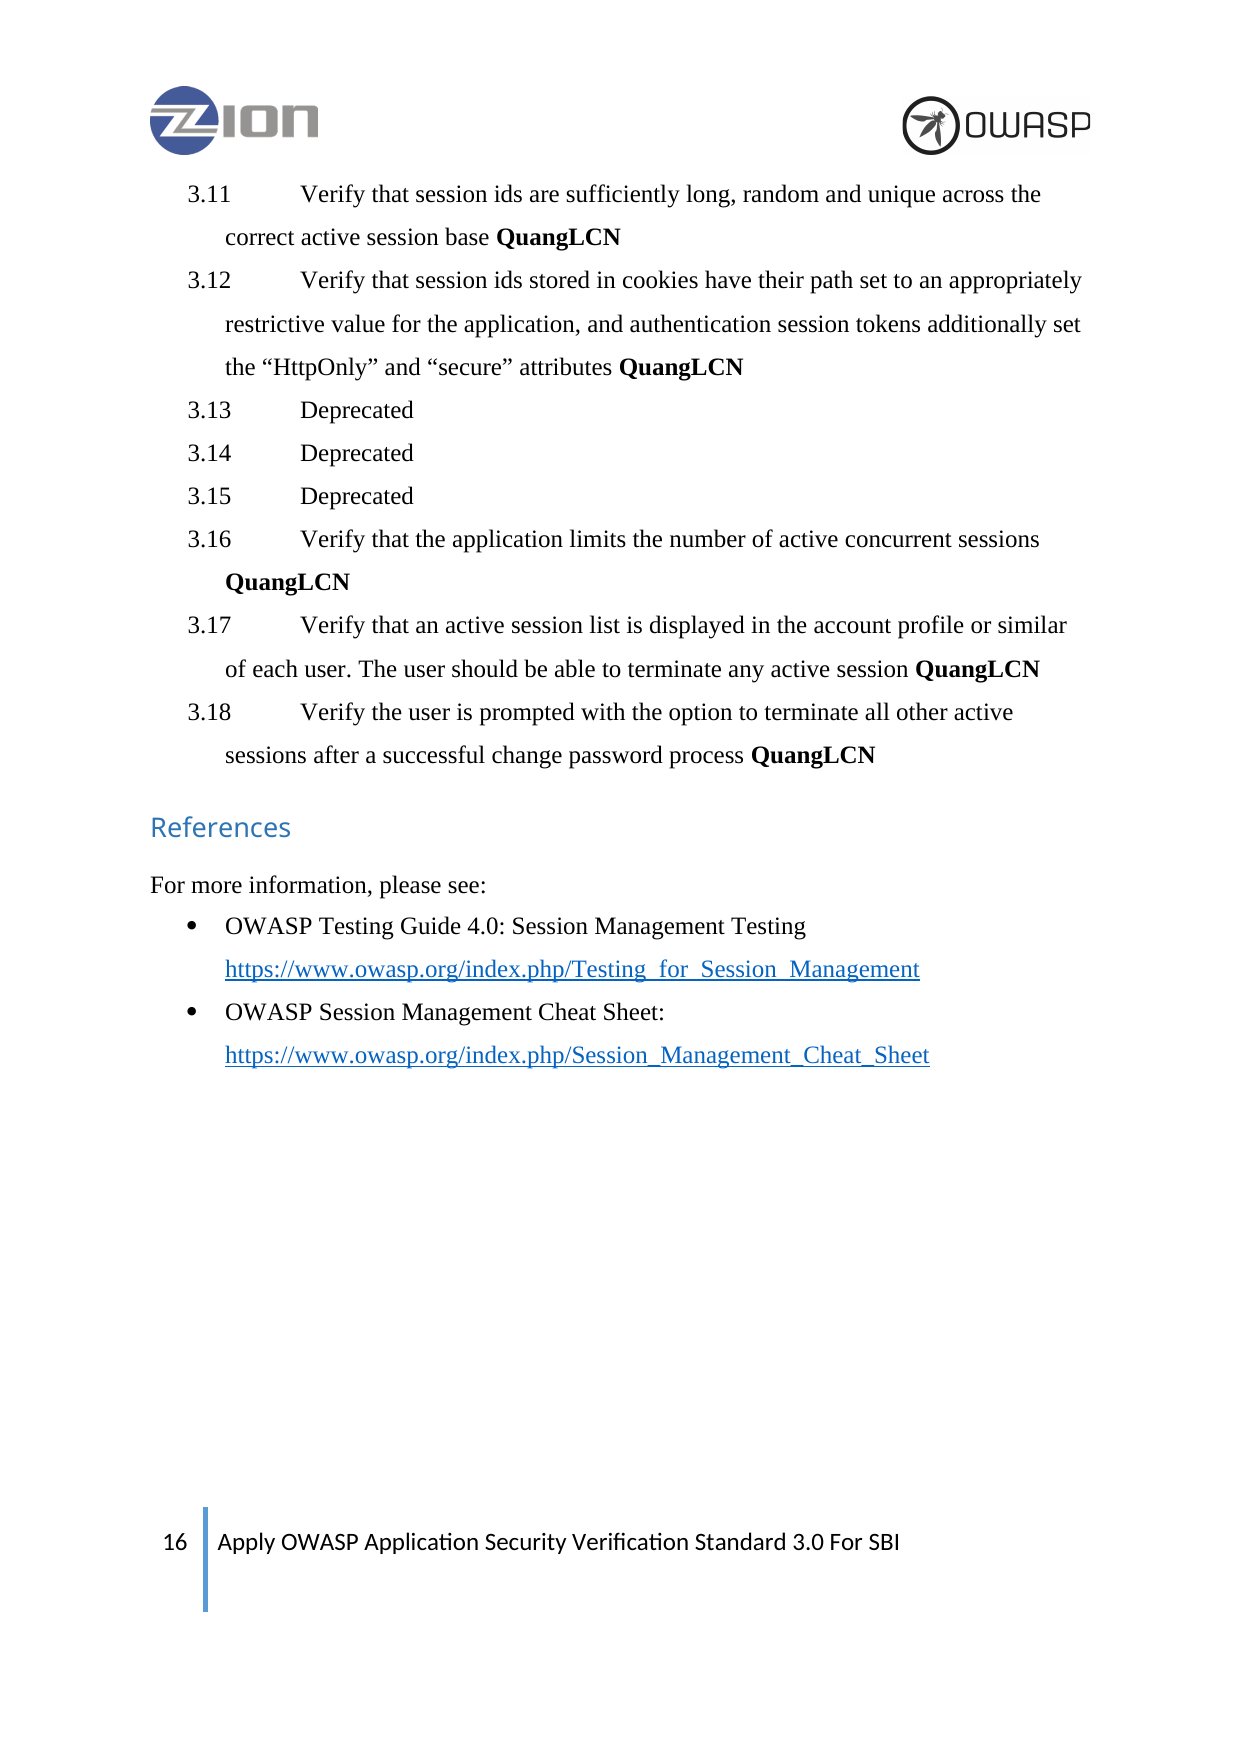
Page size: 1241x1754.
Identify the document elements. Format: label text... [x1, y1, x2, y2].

list Verify that session ids are sufficiently long, random and unique across the correct active session base QuangLCN [187, 179, 1090, 251]
list Verify that the application limits the number of active concurrent sessions QuangLCN [187, 524, 1090, 596]
picture [902, 96, 1091, 155]
list Verify the user is prompted with the option to terminate all other active sessions after a successful change password process QuangLCN [187, 697, 1090, 769]
list Verify that an active session list is displayed in the account profile or similar of each user. The user should be able to terminate any active session QuangLCN [187, 611, 1090, 682]
list Deprecated [187, 438, 1090, 467]
list Verify that session ids stored in cookies have their path set to an appropriately restrictive value for the application, and authentication session tokens additionally set the “HttpOnly” and “secure” attributes QuangLCN [187, 266, 1090, 381]
text For more information, please see: [150, 870, 1090, 899]
picture [150, 86, 318, 155]
list OWASP Session Management Cheat Sheet: https://www.owasp.org/index.php/Session_Management_Cheat_Sheet [187, 997, 1090, 1069]
list OWASP Testing Guide 4.0: Session Management Testing https://www.owasp.org/index.php/Testing_for_Session_Management [187, 911, 1090, 983]
list Deprecated [187, 481, 1090, 510]
subtitle References [150, 808, 1090, 845]
list Deprecated [187, 395, 1090, 424]
